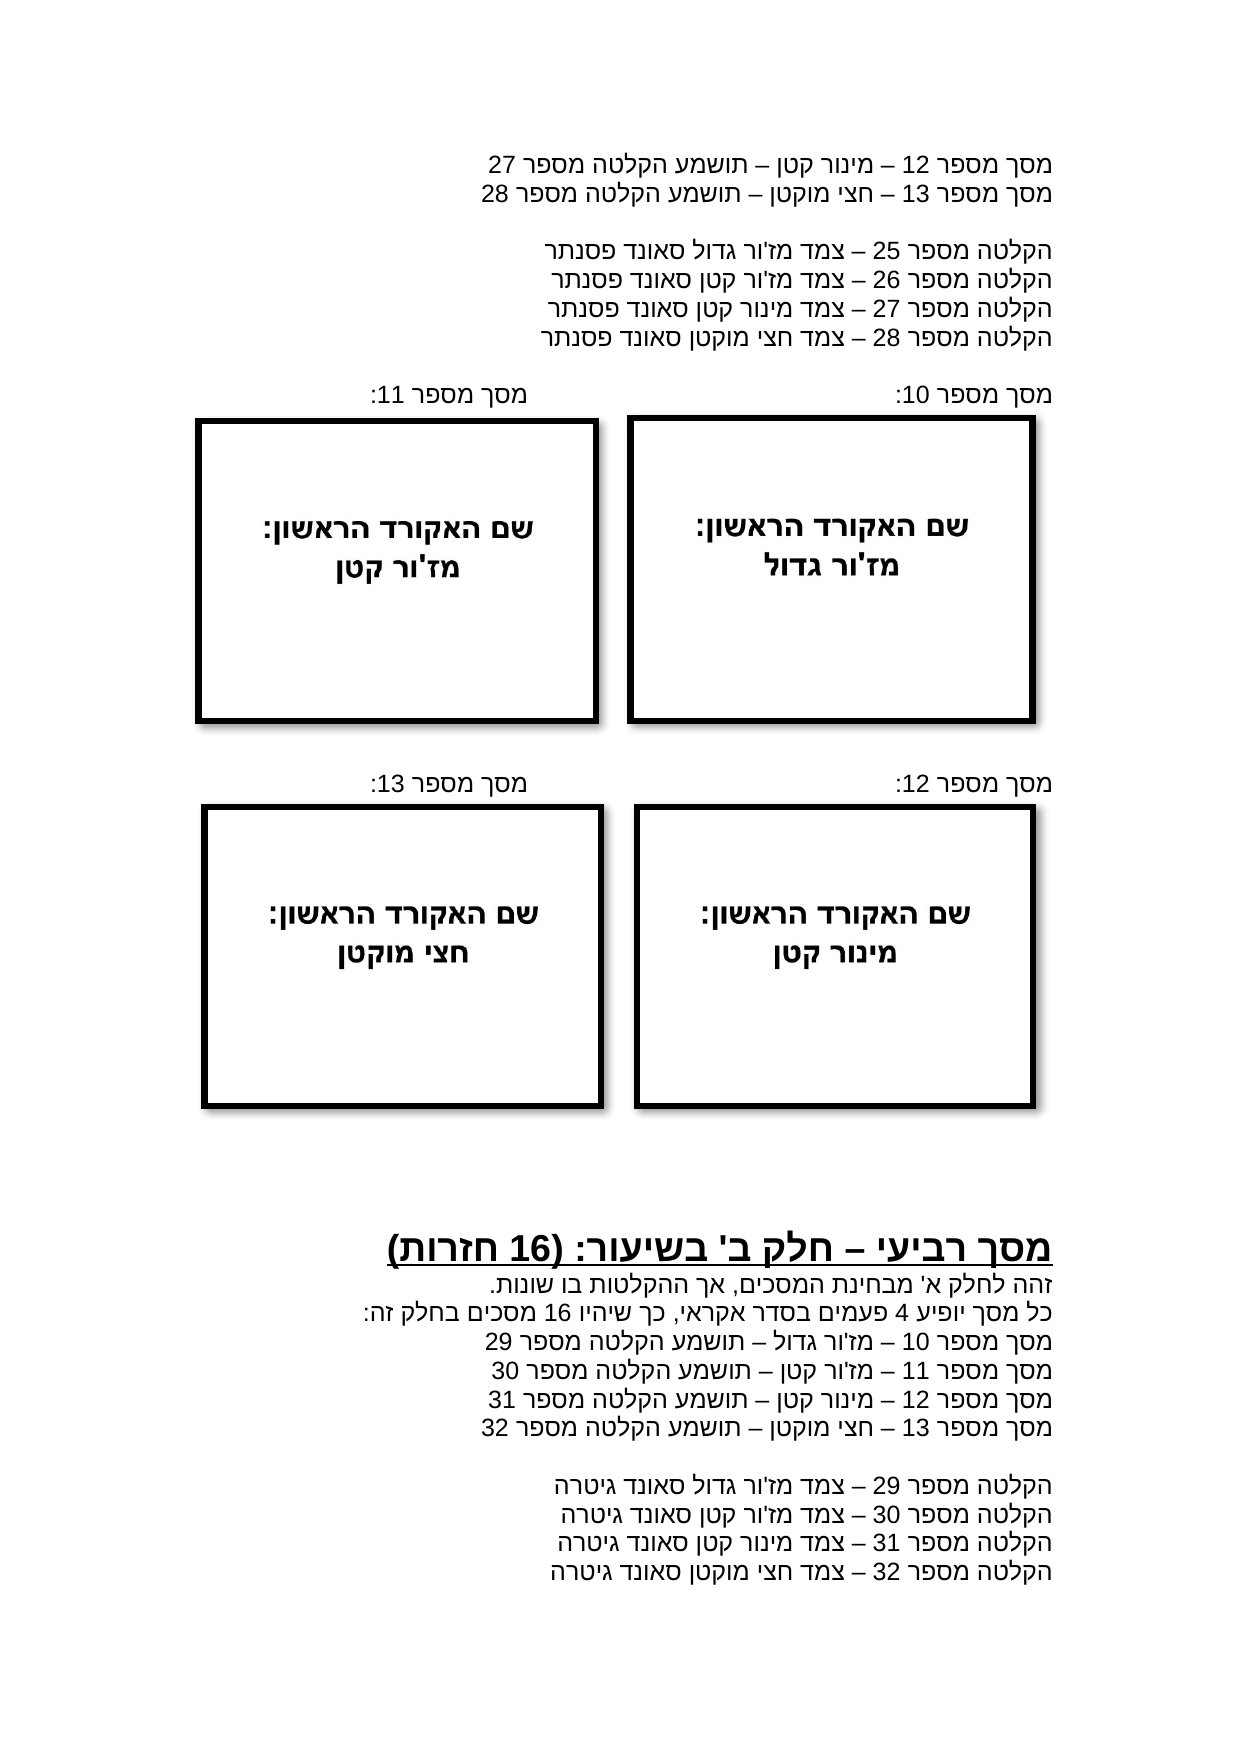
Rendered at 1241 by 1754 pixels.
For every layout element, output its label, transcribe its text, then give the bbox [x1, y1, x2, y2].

text מסך מספר 12: מסך מספר 13: [187, 769, 1053, 798]
text הקלטה מספר 25 – צמד מז'ור גדול סאונד פסנתר [187, 236, 1053, 265]
text מסך מספר 10 – מז'ור גדול – תושמע הקלטה מספר 29 [187, 1327, 1053, 1356]
picture [208, 810, 598, 1103]
text מסך רביעי – חלק ב' בשיעור: (16 חזרות) [187, 1227, 1053, 1270]
text מסך מספר 11 – מז'ור קטן – תושמע הקלטה מספר 30 [187, 1356, 1053, 1385]
text מסך מספר 12 – מינור קטן – תושמע הקלטה מספר 27 [187, 150, 1053, 179]
text הקלטה מספר 28 – צמד חצי מוקטן סאונד פסנתר [187, 322, 1053, 351]
text מסך מספר 10: מסך מספר 11: [187, 380, 1053, 409]
text מסך מספר 13 – חצי מוקטן – תושמע הקלטה מספר 28 [187, 179, 1053, 207]
text הקלטה מספר 30 – צמד מז'ור קטן סאונד גיטרה [187, 1500, 1053, 1528]
text הקלטה מספר 26 – צמד מז'ור קטן סאונד פסנתר [187, 265, 1053, 294]
text הקלטה מספר 29 – צמד מז'ור גדול סאונד גיטרה [187, 1471, 1053, 1500]
picture [202, 424, 593, 718]
text הקלטה מספר 31 – צמד מינור קטן סאונד גיטרה [187, 1528, 1053, 1557]
text כל מסך יופיע 4 פעמים בסדר אקראי, כך שיהיו 16 מסכים בחלק זה: [187, 1298, 1053, 1327]
picture [634, 421, 1029, 718]
text הקלטה מספר 27 – צמד מינור קטן סאונד פסנתר [187, 294, 1053, 322]
text מסך מספר 12 – מינור קטן – תושמע הקלטה מספר 31 [187, 1385, 1053, 1413]
text הקלטה מספר 32 – צמד חצי מוקטן סאונד גיטרה [187, 1557, 1053, 1586]
picture [640, 810, 1030, 1103]
text מסך מספר 13 – חצי מוקטן – תושמע הקלטה מספר 32 [187, 1413, 1053, 1442]
text זהה לחלק א' מבחינת המסכים, אך ההקלטות בו שונות. [187, 1270, 1053, 1298]
